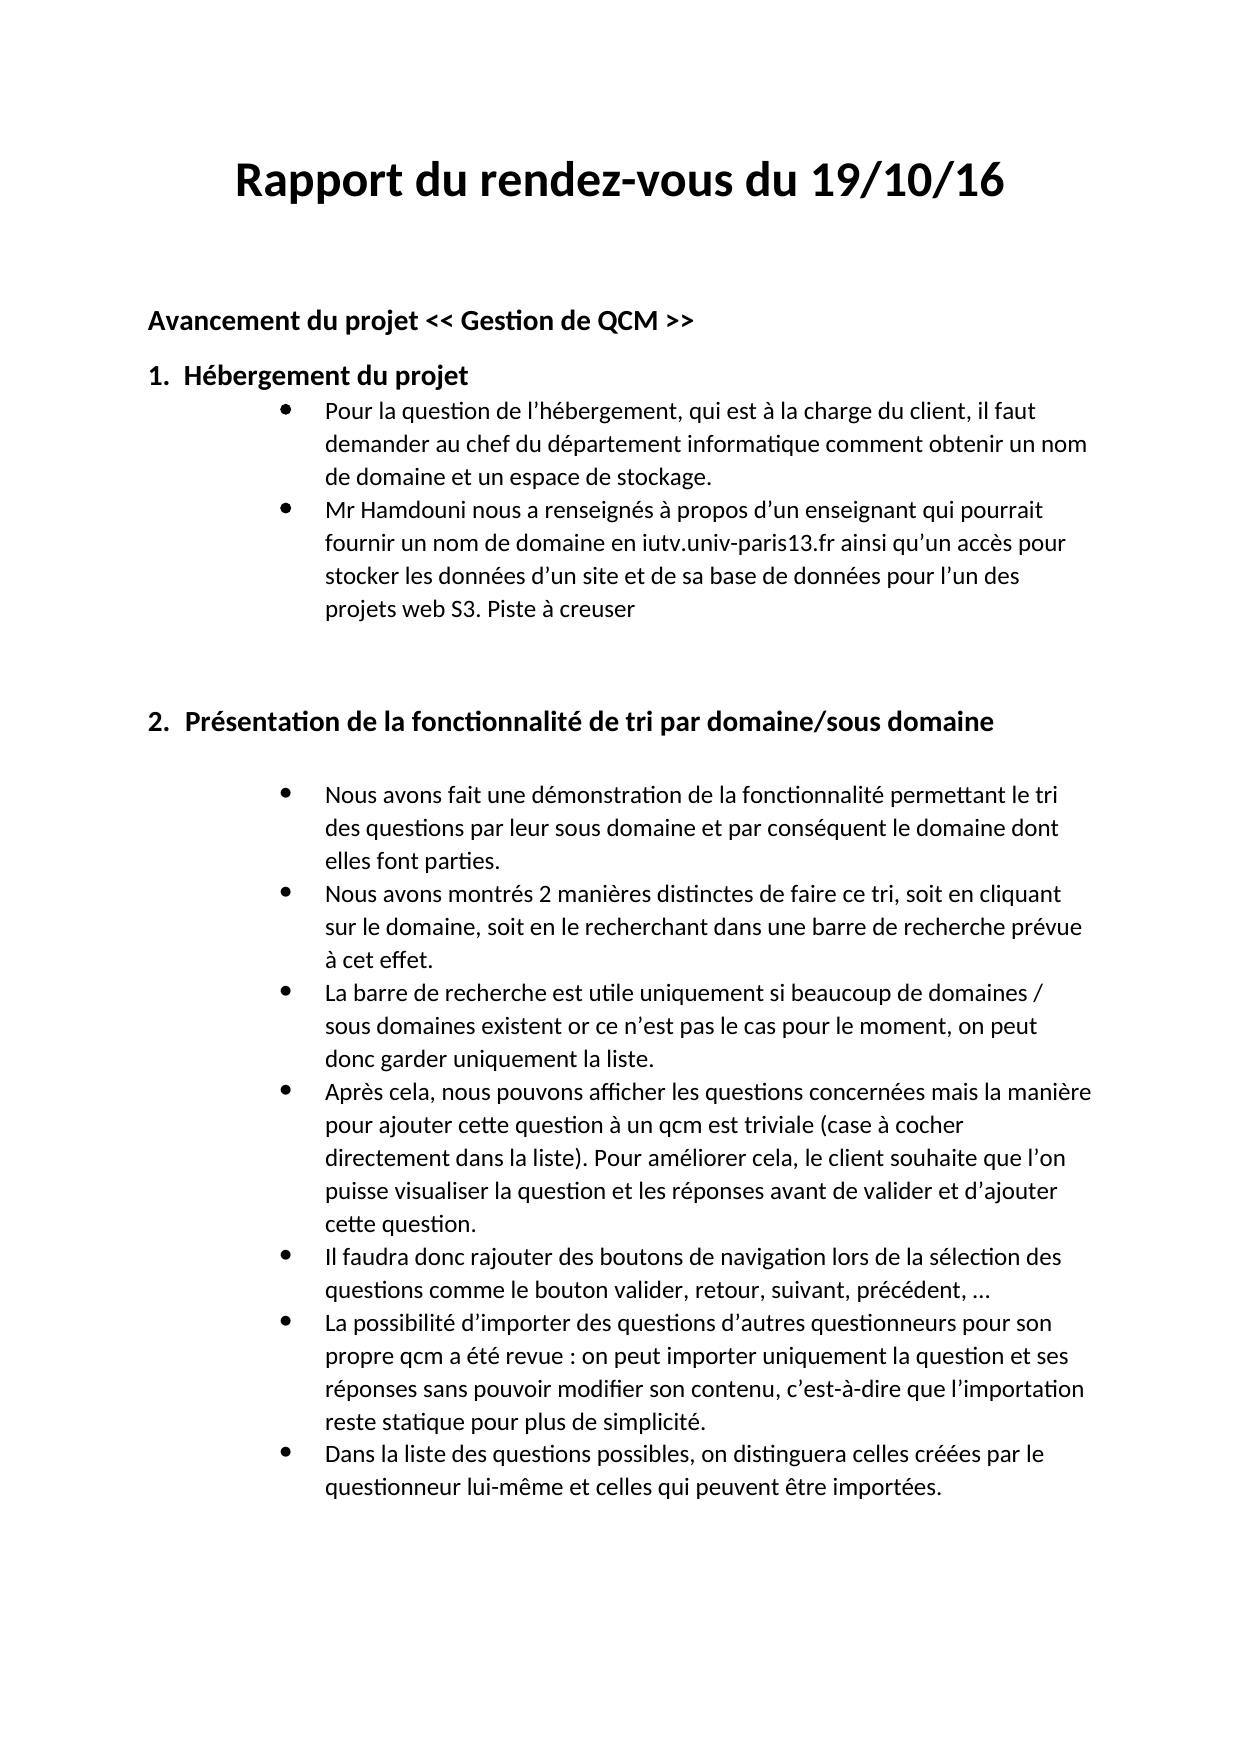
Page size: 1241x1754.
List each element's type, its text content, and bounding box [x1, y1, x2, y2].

list La possibilité d’importer des questions d’autres questionneurs pour son propre qcm a été revue : on peut importer uniquement la question et ses réponses sans pouvoir modifier son contenu, c’est-à-dire que l’importation reste statique pour plus de simplicité. [281, 1307, 1093, 1436]
list Présentation de la fonctionnalité de tri par domaine/sous domaine [148, 703, 1093, 738]
list Pour la question de l’hébergement, qui est à la charge du client, il faut demander au chef du département informatique comment obtenir un nom de domaine et un espace de stockage. [281, 395, 1093, 492]
list Hébergement du projet [148, 357, 1093, 392]
list Nous avons montrés 2 manières distinctes de faire ce tri, soit en cliquant sur le domaine, soit en le recherchant dans une barre de recherche prévue à cet effet. [281, 878, 1093, 975]
list Il faudra donc rajouter des boutons de navigation lors de la sélection des questions comme le bouton valider, retour, suivant, précédent, … [281, 1241, 1093, 1304]
list Mr Hamdouni nous a renseignés à propos d’un enseignant qui pourrait fournir un nom de domaine en iutv.univ-paris13.fr ainsi qu’un accès pour stocker les données d’un site et de sa base de données pour l’un des projets web S3. Piste à creuser [281, 494, 1093, 623]
list Nous avons fait une démonstration de la fonctionnalité permettant le tri des questions par leur sous domaine et par conséquent le domaine dont elles font parties. [281, 779, 1093, 876]
text Rapport du rendez-vous du 19/10/16 [148, 148, 1093, 209]
list Dans la liste des questions possibles, on distinguera celles créées par le questionneur lui-même et celles qui peuvent être importées. [281, 1438, 1093, 1502]
text Avancement du projet << Gestion de QCM >> [148, 302, 1093, 337]
list Après cela, nous pouvons afficher les questions concernées mais la manière pour ajouter cette question à un qcm est triviale (case à cocher directement dans la liste). Pour améliorer cela, le client souhaite que l’on puisse visualiser la question et les réponses avant de valider et d’ajouter cette question. [281, 1076, 1093, 1238]
list La barre de recherche est utile uniquement si beaucoup de domaines / sous domaines existent or ce n’est pas le cas pour le moment, on peut donc garder uniquement la liste. [281, 977, 1093, 1074]
